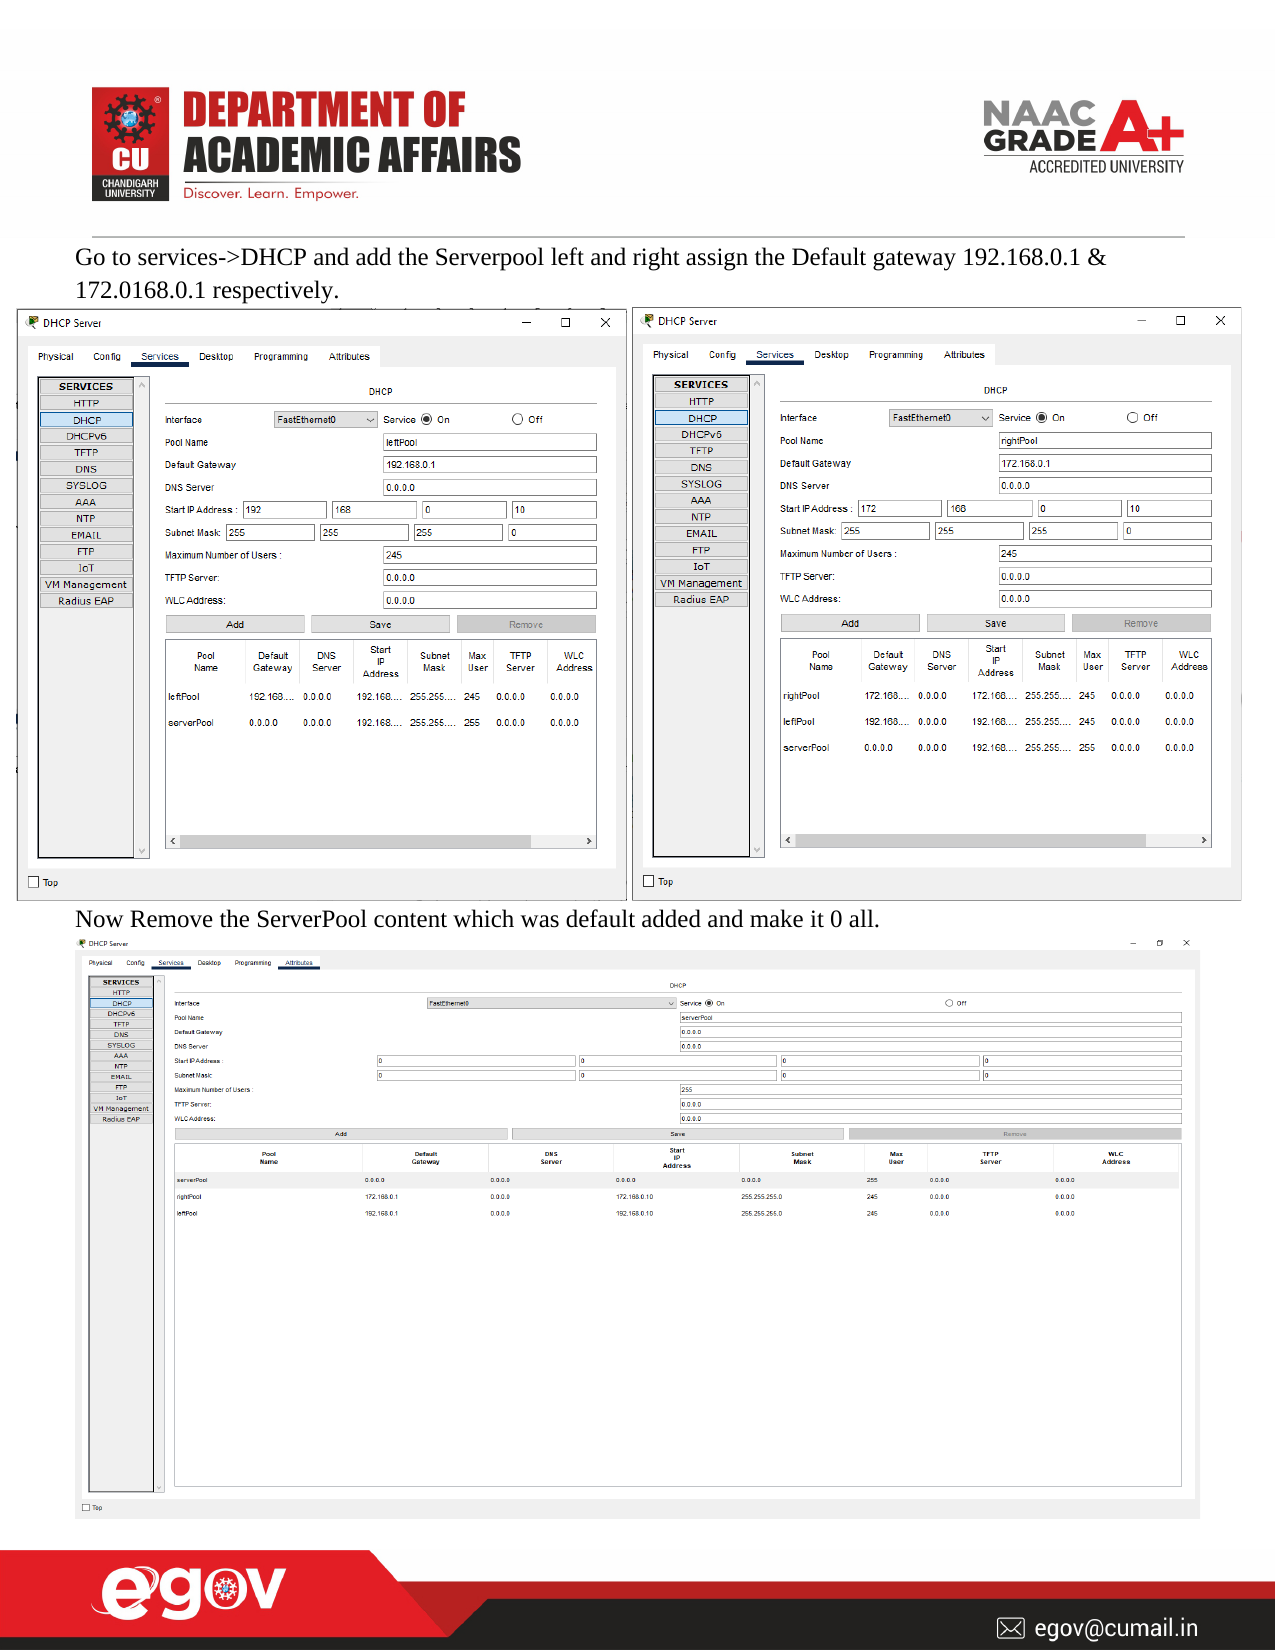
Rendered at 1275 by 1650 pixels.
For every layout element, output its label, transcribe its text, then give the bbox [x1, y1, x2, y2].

picture [0, 29, 1275, 238]
picture [16, 308, 627, 901]
picture [0, 1549, 1275, 1650]
text Now Remove the ServerPool content which was default added and make it 0 all. [75, 904, 1197, 933]
picture [75, 937, 1200, 1519]
picture [632, 307, 1242, 901]
text Go to services->DHCP and add the Serverpool left and right assign the Default gateway 192.168.0.1 & 172.0168.0.1 respectively. [75, 75, 1200, 304]
